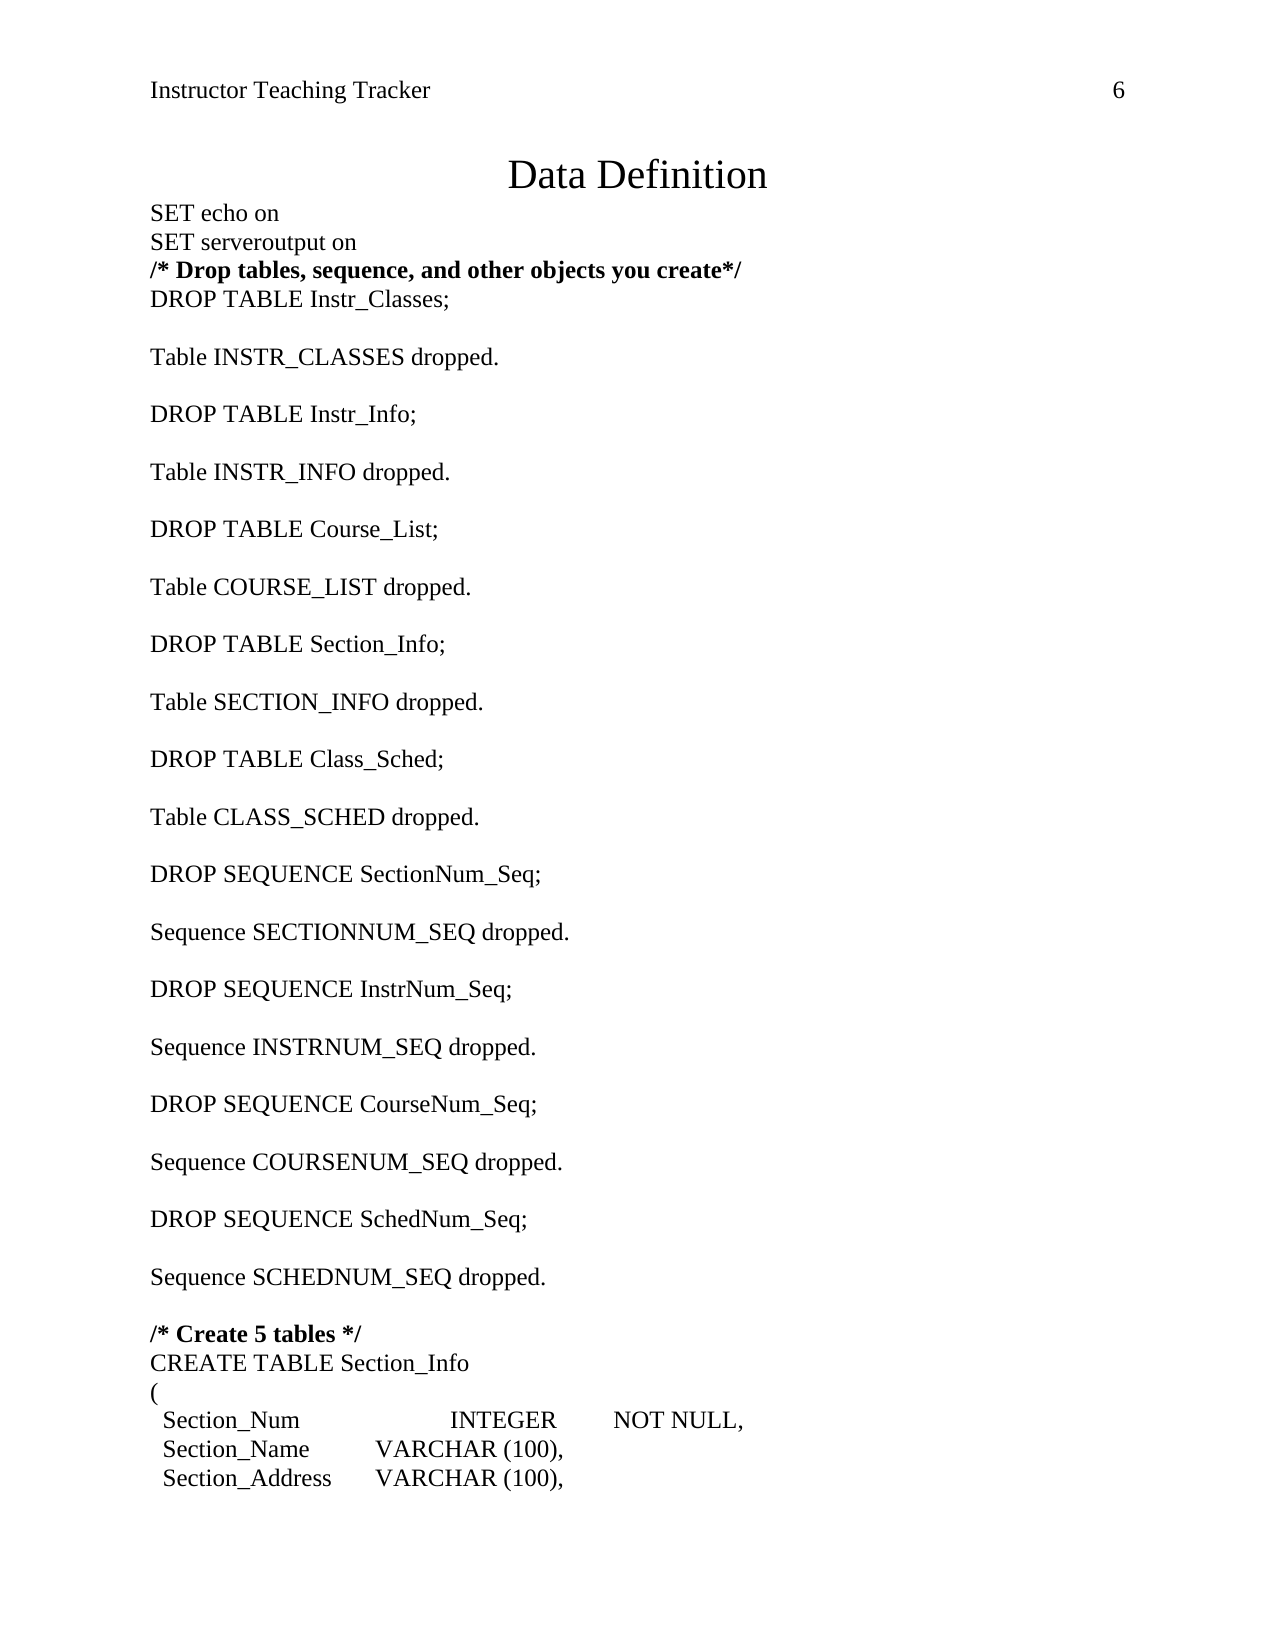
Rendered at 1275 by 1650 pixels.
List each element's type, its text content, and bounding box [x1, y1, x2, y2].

text ( [150, 1377, 1125, 1405]
text Sequence COURSENUM_SEQ dropped. [150, 1147, 1125, 1175]
text Sequence SECTIONNUM_SEQ dropped. [150, 917, 1125, 945]
text Section_Num INTEGER NOT NULL, [150, 1405, 1125, 1434]
text DROP TABLE Course_List; [150, 514, 1125, 543]
text SET echo on [150, 198, 1125, 227]
text Sequence INSTRNUM_SEQ dropped. [150, 1032, 1125, 1060]
text DROP SEQUENCE SchedNum_Seq; [150, 1204, 1125, 1233]
text DROP TABLE Instr_Info; [150, 399, 1125, 428]
text SET serveroutput on [150, 227, 1125, 255]
text Sequence SCHEDNUM_SEQ dropped. [150, 1262, 1125, 1290]
text Table COURSE_LIST dropped. [150, 572, 1125, 600]
text Section_Name VARCHAR (100), [150, 1434, 1125, 1463]
subtitle Data Definition [150, 150, 1125, 198]
text DROP SEQUENCE SectionNum_Seq; [150, 859, 1125, 888]
text CREATE TABLE Section_Info [150, 1348, 1125, 1377]
text Table SECTION_INFO dropped. [150, 687, 1125, 715]
text DROP TABLE Instr_Classes; [150, 284, 1125, 313]
text Section_Address VARCHAR (100), [150, 1463, 1125, 1492]
text Table CLASS_SCHED dropped. [150, 802, 1125, 830]
text DROP SEQUENCE CourseNum_Seq; [150, 1089, 1125, 1118]
text /* Drop tables, sequence, and other objects you create*/ [150, 255, 1125, 284]
text DROP SEQUENCE InstrNum_Seq; [150, 974, 1125, 1003]
text DROP TABLE Class_Sched; [150, 744, 1125, 773]
text Table INSTR_INFO dropped. [150, 457, 1125, 485]
text DROP TABLE Section_Info; [150, 629, 1125, 658]
text /* Create 5 tables */ [150, 1319, 1125, 1348]
text Table INSTR_CLASSES dropped. [150, 342, 1125, 370]
